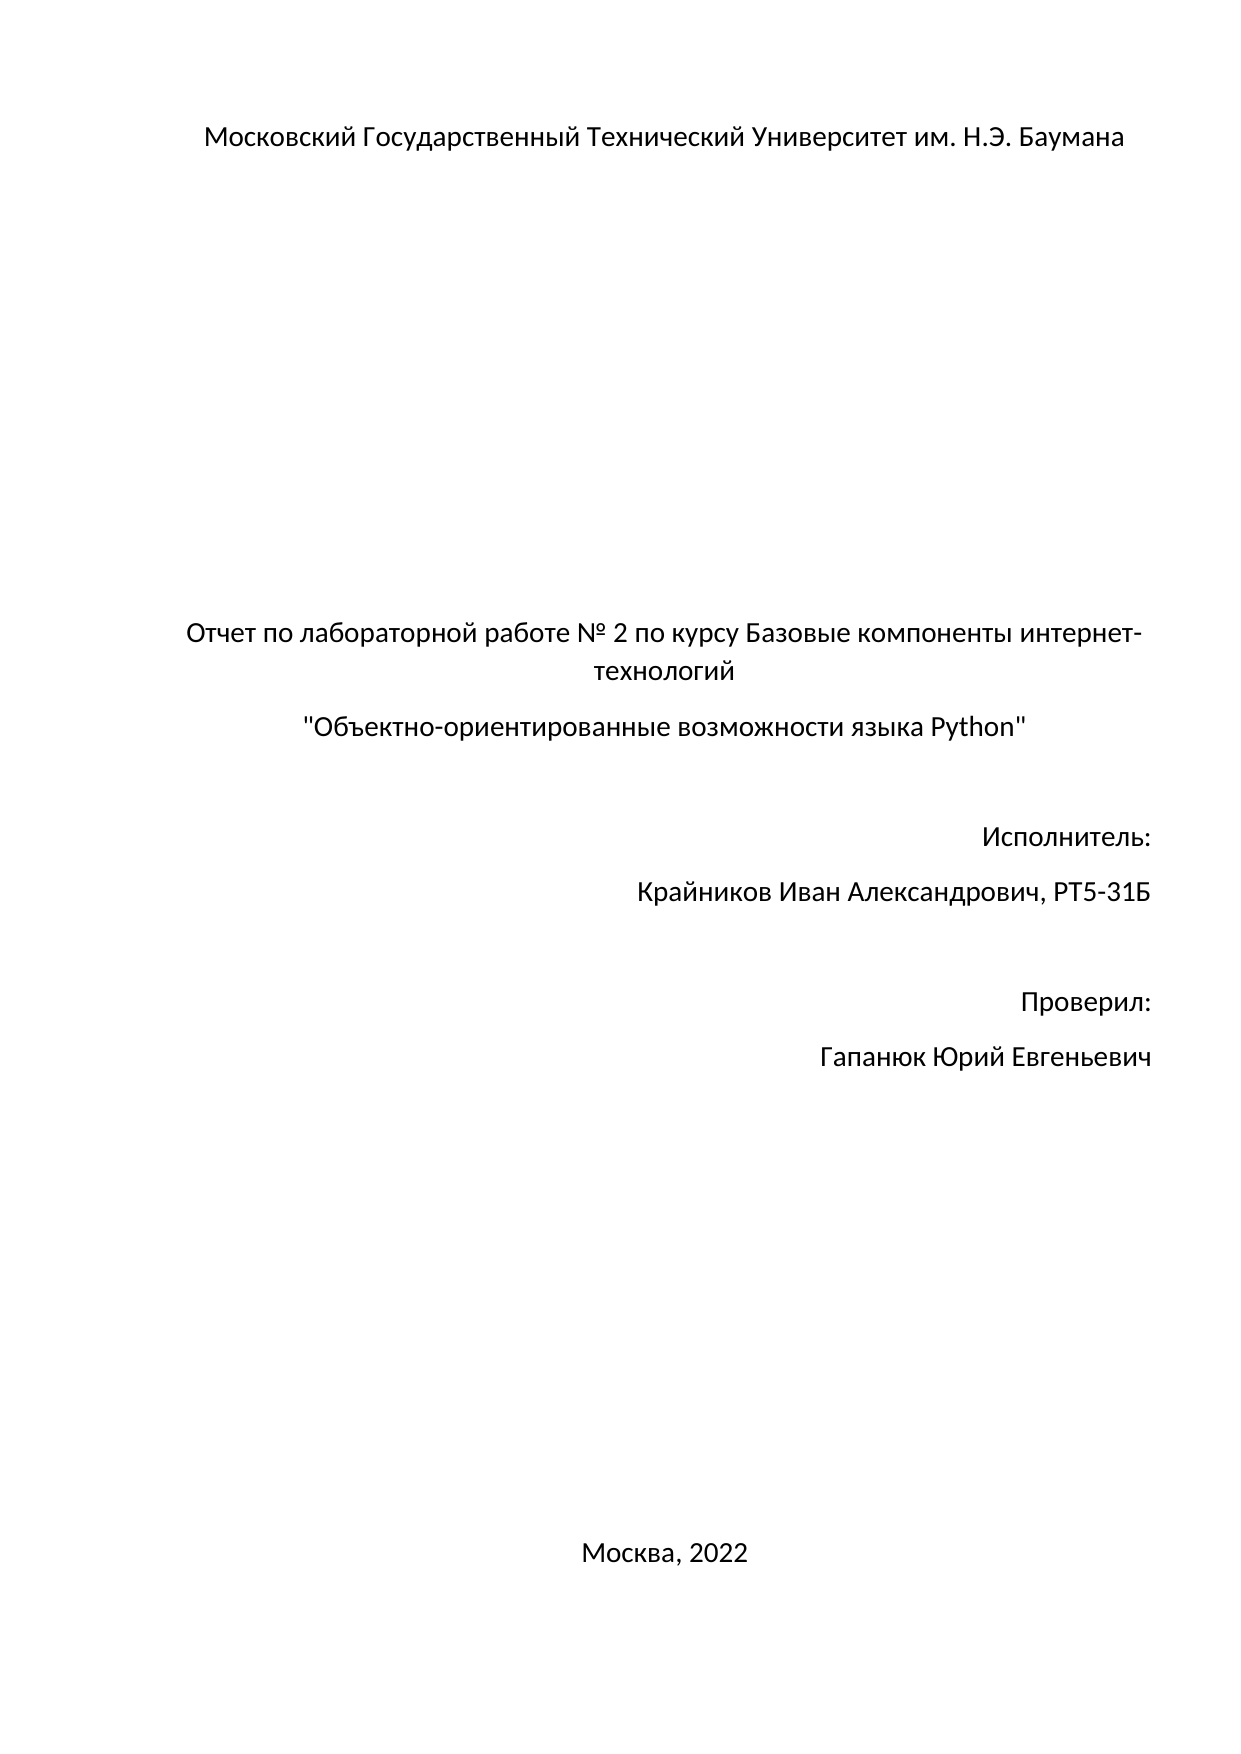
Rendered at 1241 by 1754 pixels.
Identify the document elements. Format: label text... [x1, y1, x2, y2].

text Отчет по лабораторной работе № 2 по курсу Базовые компоненты интернет-технологий [177, 614, 1152, 688]
text Московский Государственный Технический Университет им. Н.Э. Баумана [177, 118, 1152, 154]
text Гапанюк Юрий Евгеньевич [177, 1038, 1152, 1074]
text Крайников Иван Александрович, РТ5-31Б [177, 873, 1152, 908]
text Проверил: [177, 983, 1152, 1019]
text Исполнитель: [177, 818, 1152, 853]
text Москва, 2022 [177, 1534, 1152, 1570]
text "Объектно-ориентированные возможности языка Python" [177, 708, 1152, 743]
